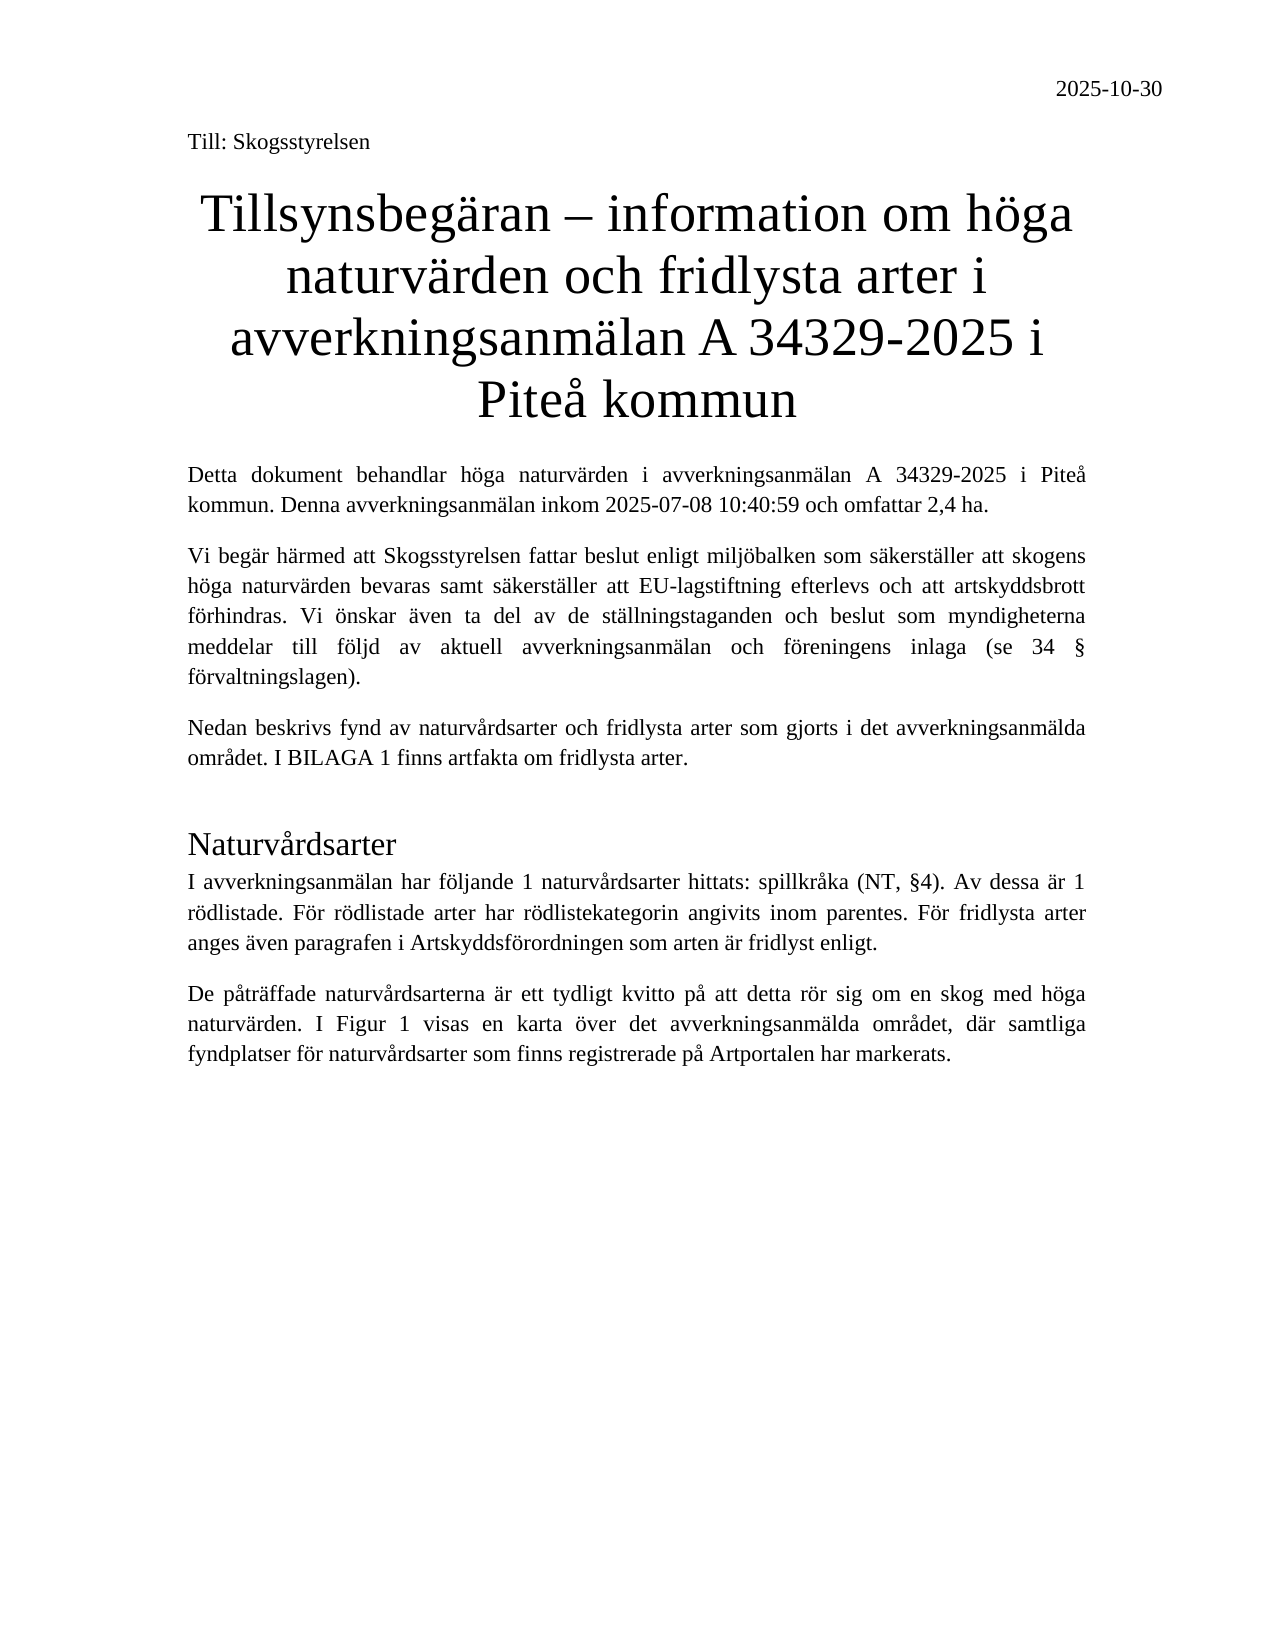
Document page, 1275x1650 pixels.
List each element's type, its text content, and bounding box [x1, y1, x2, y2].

subtitle Naturvårdsarter [187, 824, 1087, 863]
text De påträffade naturvårdsarterna är ett tydligt kvitto på att detta rör sig om en skog med höga naturvärden. I Figur 1 visas en karta över det avverkningsanmälda området, där samtliga fyndplatser för naturvårdsarter som finns registrerade på Artportalen har markerats. [187, 980, 1087, 1067]
text Nedan beskrivs fynd av naturvårdsarter och fridlysta arter som gjorts i det avverkningsanmälda området. I BILAGA 1 finns artfakta om fridlysta arter. [187, 714, 1087, 771]
text I avverkningsanmälan har följande 1 naturvårdsarter hittats: spillkråka (NT, §4). Av dessa är 1 rödlistade. För rödlistade arter har rödlistekategorin angivits inom parentes. För fridlysta arter anges även paragrafen i Artskyddsförordningen som arten är fridlyst enligt. [187, 868, 1087, 955]
title Tillsynsbegäran – information om höga naturvärden och fridlysta arter i avverkningsanmälan A 34329-2025 i Piteå kommun [187, 180, 1087, 429]
text Detta dokument behandlar höga naturvärden i avverkningsanmälan A 34329-2025 i Piteå kommun. Denna avverkningsanmälan inkom 2025-07-08 10:40:59 och omfattar 2,4 ha. [187, 461, 1087, 517]
text Vi begär härmed att Skogsstyrelsen fattar beslut enligt miljöbalken som säkerställer att skogens höga naturvärden bevaras samt säkerställer att EU-lagstiftning efterlevs och att artskyddsbrott förhindras. Vi önskar även ta del av de ställningstaganden och beslut som myndigheterna meddelar till följd av aktuell avverkningsanmälan och föreningens inlaga (se 34 § förvaltningslagen). [187, 542, 1087, 689]
